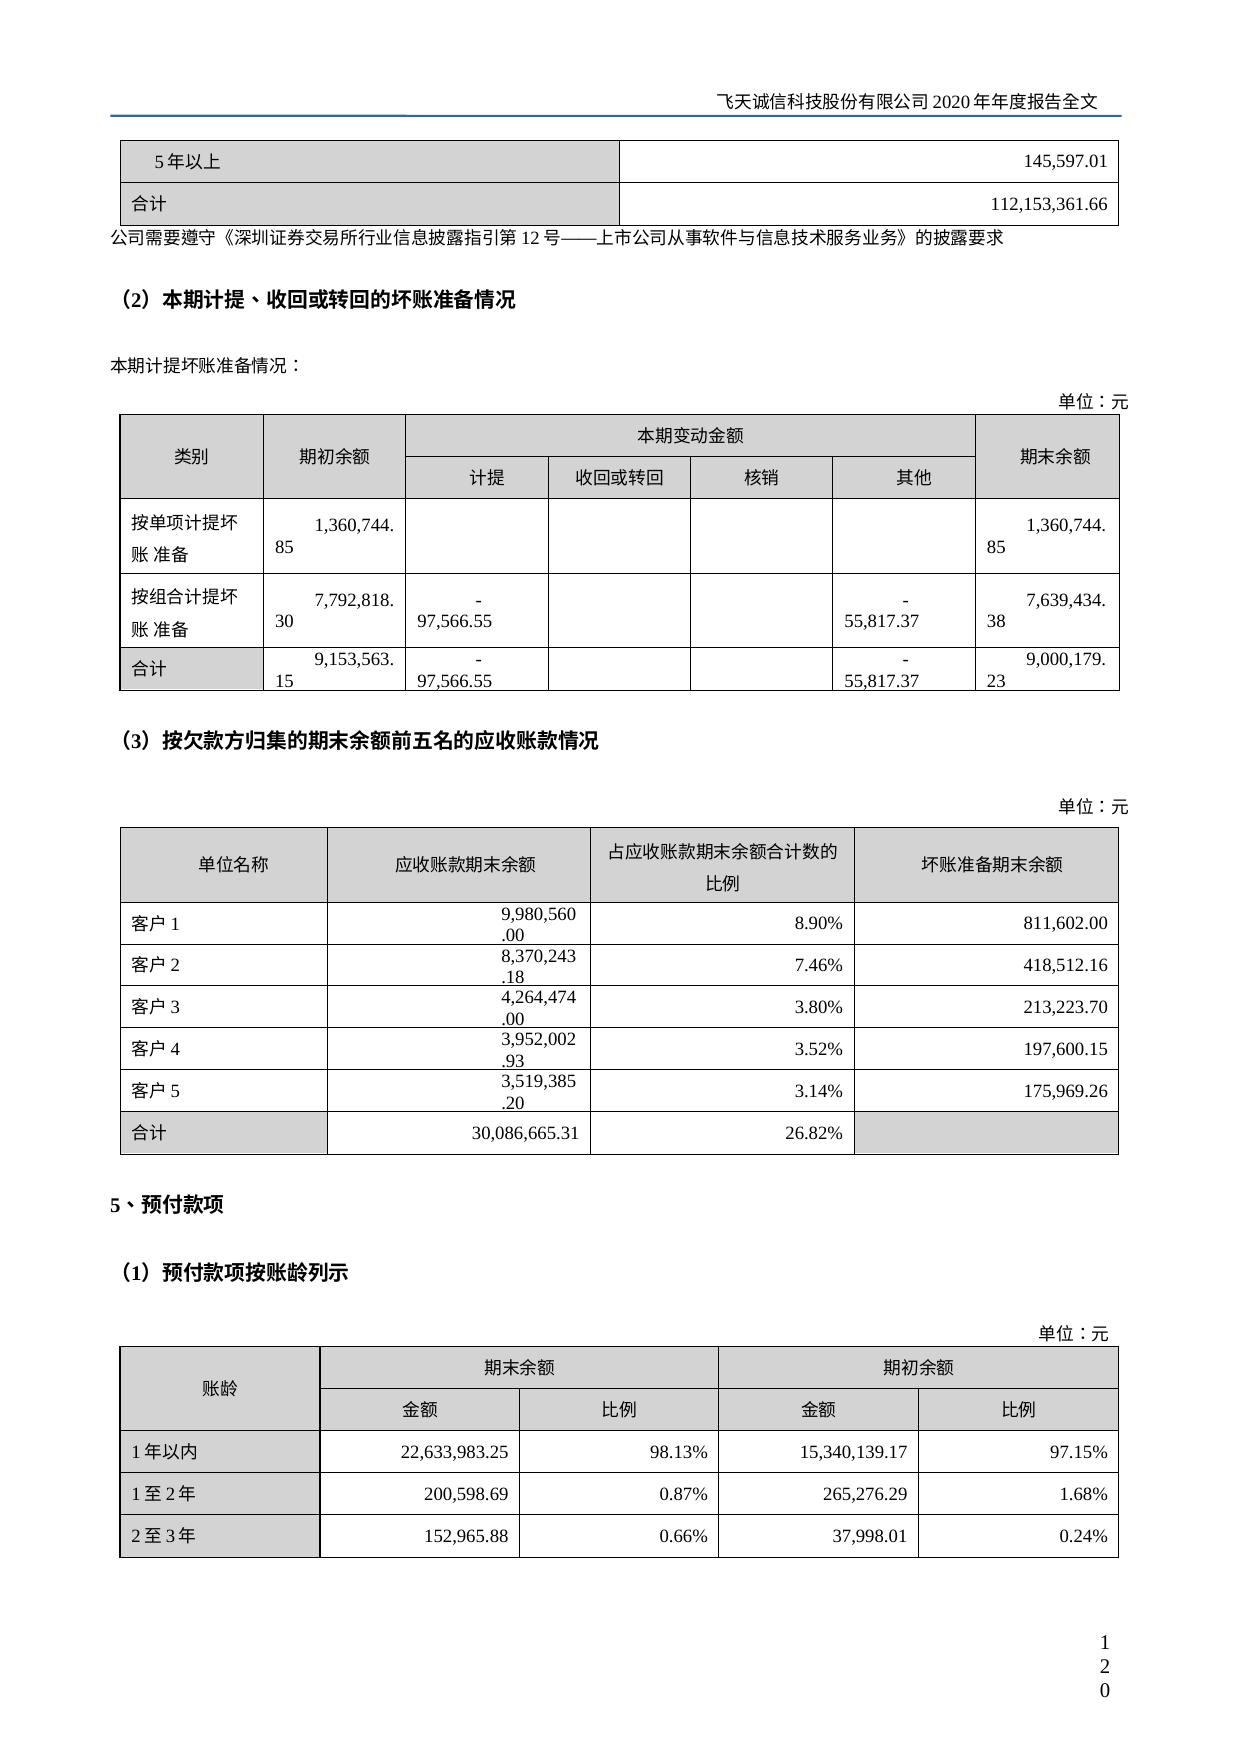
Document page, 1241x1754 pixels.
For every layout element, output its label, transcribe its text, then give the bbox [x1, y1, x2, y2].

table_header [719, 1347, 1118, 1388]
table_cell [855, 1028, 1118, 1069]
text 5、预付款项 [110, 1190, 1129, 1218]
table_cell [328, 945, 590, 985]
text 公司需要遵守《深圳证券交易所行业信息披露指引第12号——上市公司从事软件与信息技术服务业务》的披露要求 [110, 226, 1129, 250]
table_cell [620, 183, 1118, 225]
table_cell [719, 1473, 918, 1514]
text 单位：元 [1038, 1322, 1129, 1346]
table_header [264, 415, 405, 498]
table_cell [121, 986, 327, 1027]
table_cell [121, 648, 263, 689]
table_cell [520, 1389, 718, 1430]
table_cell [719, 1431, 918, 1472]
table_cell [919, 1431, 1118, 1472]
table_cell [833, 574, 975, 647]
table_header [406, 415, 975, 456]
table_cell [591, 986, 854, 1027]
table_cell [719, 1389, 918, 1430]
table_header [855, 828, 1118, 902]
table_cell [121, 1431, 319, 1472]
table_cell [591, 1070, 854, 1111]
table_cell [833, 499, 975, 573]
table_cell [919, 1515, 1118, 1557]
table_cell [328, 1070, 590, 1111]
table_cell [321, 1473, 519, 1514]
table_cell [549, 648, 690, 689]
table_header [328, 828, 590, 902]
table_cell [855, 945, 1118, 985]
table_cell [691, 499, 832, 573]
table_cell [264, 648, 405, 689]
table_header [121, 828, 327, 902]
text （1）预付款项按账龄列示 [110, 1258, 1129, 1286]
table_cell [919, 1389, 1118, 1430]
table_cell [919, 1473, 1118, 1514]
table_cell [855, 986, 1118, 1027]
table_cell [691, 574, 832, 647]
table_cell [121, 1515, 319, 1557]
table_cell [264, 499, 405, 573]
text （2）本期计提、收回或转回的坏账准备情况 [110, 285, 1129, 314]
text 单位：元 [110, 794, 1129, 818]
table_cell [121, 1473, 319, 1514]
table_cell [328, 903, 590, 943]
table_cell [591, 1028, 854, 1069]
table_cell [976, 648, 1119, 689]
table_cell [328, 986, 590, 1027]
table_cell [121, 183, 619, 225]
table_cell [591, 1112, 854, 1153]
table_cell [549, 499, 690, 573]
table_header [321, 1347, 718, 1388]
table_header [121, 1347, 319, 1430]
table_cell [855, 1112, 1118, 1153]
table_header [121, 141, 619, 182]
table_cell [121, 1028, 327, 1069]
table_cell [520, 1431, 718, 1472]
text 单位：元 [110, 390, 1129, 414]
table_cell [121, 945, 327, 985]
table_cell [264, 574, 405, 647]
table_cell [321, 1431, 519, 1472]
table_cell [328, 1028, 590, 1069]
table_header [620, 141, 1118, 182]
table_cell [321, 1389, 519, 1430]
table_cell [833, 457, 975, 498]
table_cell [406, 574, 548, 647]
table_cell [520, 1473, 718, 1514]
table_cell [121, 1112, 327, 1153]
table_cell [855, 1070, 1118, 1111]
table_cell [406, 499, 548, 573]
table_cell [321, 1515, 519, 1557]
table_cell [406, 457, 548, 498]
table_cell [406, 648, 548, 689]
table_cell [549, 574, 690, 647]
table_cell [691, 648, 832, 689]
text （3）按欠款方归集的期末余额前五名的应收账款情况 [110, 726, 1129, 754]
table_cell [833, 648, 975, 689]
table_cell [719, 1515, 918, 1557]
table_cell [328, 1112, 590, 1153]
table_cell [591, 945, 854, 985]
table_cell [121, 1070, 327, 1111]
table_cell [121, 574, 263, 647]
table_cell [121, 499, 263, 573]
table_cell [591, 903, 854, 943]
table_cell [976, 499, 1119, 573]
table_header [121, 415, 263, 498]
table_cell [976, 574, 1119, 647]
text 本期计提坏账准备情况： [110, 353, 1129, 377]
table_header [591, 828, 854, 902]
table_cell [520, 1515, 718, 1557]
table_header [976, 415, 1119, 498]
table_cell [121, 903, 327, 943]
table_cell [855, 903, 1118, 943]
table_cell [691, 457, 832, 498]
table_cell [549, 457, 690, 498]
